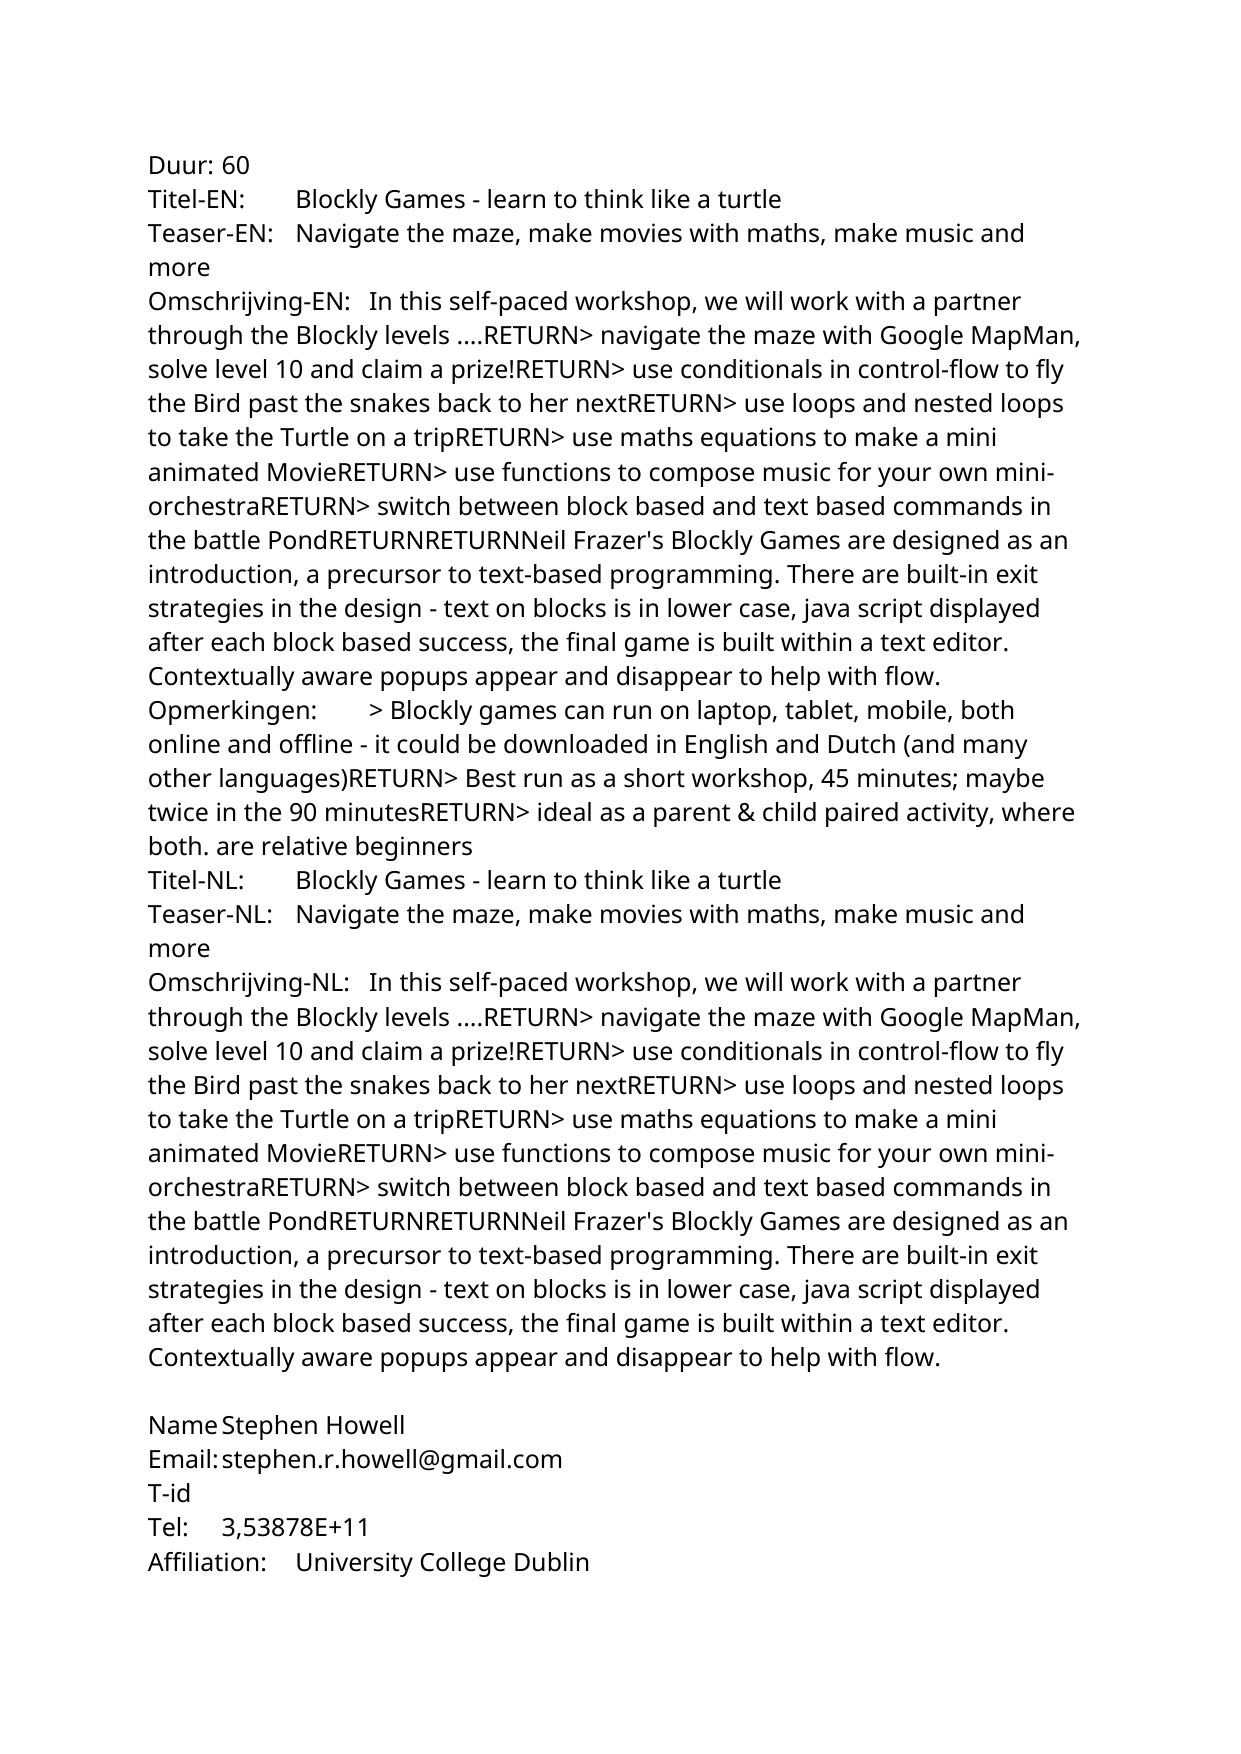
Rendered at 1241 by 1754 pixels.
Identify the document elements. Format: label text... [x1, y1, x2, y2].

text Opmerkingen: > Blockly games can run on laptop, tablet, mobile, both online and offline - it could be downloaded in English and Dutch (and many other languages)RETURN> Best run as a short workshop, 45 minutes; maybe twice in the 90 minutesRETURN> ideal as a parent & child paired activity, where both. are relative beginners [148, 693, 1093, 863]
text Affiliation: University College Dublin [148, 1544, 1093, 1578]
text Email: stephen.r.howell@gmail.com [148, 1442, 1093, 1476]
text Teaser-NL: Navigate the maze, make movies with maths, make music and more [148, 897, 1093, 965]
text Titel-NL: Blockly Games - learn to think like a turtle [148, 863, 1093, 897]
text T-id [148, 1476, 1093, 1510]
text Name Stephen Howell [148, 1408, 1093, 1442]
text Omschrijving-NL: In this self-paced workshop, we will work with a partner through the Blockly levels ....RETURN> navigate the maze with Google MapMan, solve level 10 and claim a prize!RETURN> use conditionals in control-flow to fly the Bird past the snakes back to her nextRETURN> use loops and nested loops to take the Turtle on a tripRETURN> use maths equations to make a mini animated MovieRETURN> use functions to compose music for your own mini-orchestraRETURN> switch between block based and text based commands in the battle PondRETURNRETURNNeil Frazer's Blockly Games are designed as an introduction, a precursor to text-based programming. There are built-in exit strategies in the design - text on blocks is in lower case, java script displayed after each block based success, the final game is built within a text editor. Contextually aware popups appear and disappear to help with flow. [148, 965, 1093, 1374]
text Teaser-EN: Navigate the maze, make movies with maths, make music and more [148, 216, 1093, 284]
text Titel-EN: Blockly Games - learn to think like a turtle [148, 182, 1093, 216]
text Duur: 60 [148, 148, 1093, 182]
text Tel: 3,53878E+11 [148, 1510, 1093, 1544]
text Omschrijving-EN: In this self-paced workshop, we will work with a partner through the Blockly levels ....RETURN> navigate the maze with Google MapMan, solve level 10 and claim a prize!RETURN> use conditionals in control-flow to fly the Bird past the snakes back to her nextRETURN> use loops and nested loops to take the Turtle on a tripRETURN> use maths equations to make a mini animated MovieRETURN> use functions to compose music for your own mini-orchestraRETURN> switch between block based and text based commands in the battle PondRETURNRETURNNeil Frazer's Blockly Games are designed as an introduction, a precursor to text-based programming. There are built-in exit strategies in the design - text on blocks is in lower case, java script displayed after each block based success, the final game is built within a text editor. Contextually aware popups appear and disappear to help with flow. [148, 284, 1093, 693]
